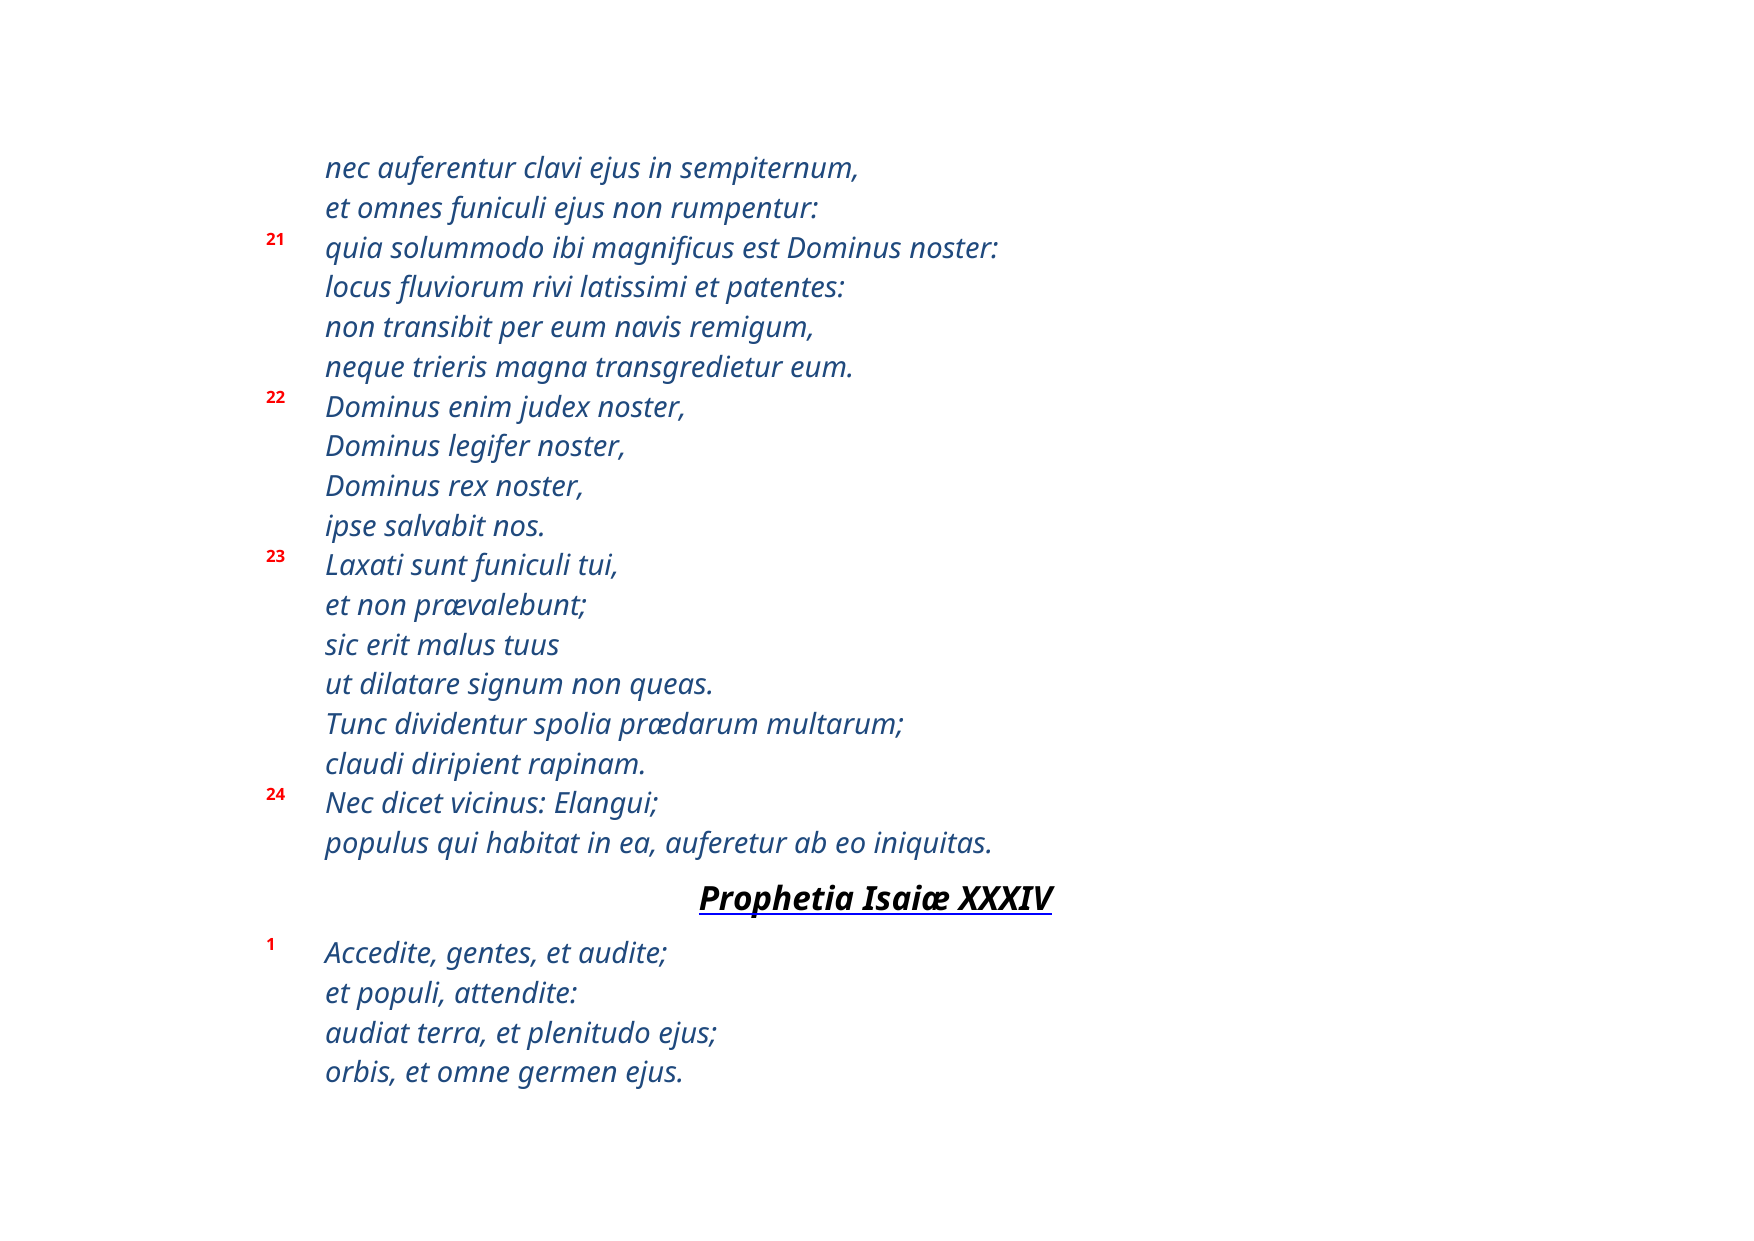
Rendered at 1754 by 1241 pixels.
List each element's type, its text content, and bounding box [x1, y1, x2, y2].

text 21 quia solummodo ibi magnificus est Dominus noster: locus fluviorum rivi latissimi et patentes: non transibit per eum navis remigum, neque trieris magna transgredietur eum. [266, 227, 1488, 386]
text 22 Dominus enim judex noster, Dominus legifer noster, Dominus rex noster, ipse salvabit nos. [266, 386, 1488, 544]
text 24 Nec dicet vicinus: Elangui; populus qui habitat in ea, auferetur ab eo iniquitas. [266, 783, 1488, 862]
text Prophetia Isaiæ XXXIV [148, 874, 1606, 920]
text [266, 148, 1488, 227]
text 23 Laxati sunt funiculi tui, et non prævalebunt; sic erit malus tuus ut dilatare signum non queas. Tunc dividentur spolia prædarum multarum; claudi diripient rapinam. [266, 544, 1488, 783]
text 1 Accedite, gentes, et audite; et populi, attendite: audiat terra, et plenitudo ejus; orbis, et omne germen ejus. [266, 932, 1488, 1091]
